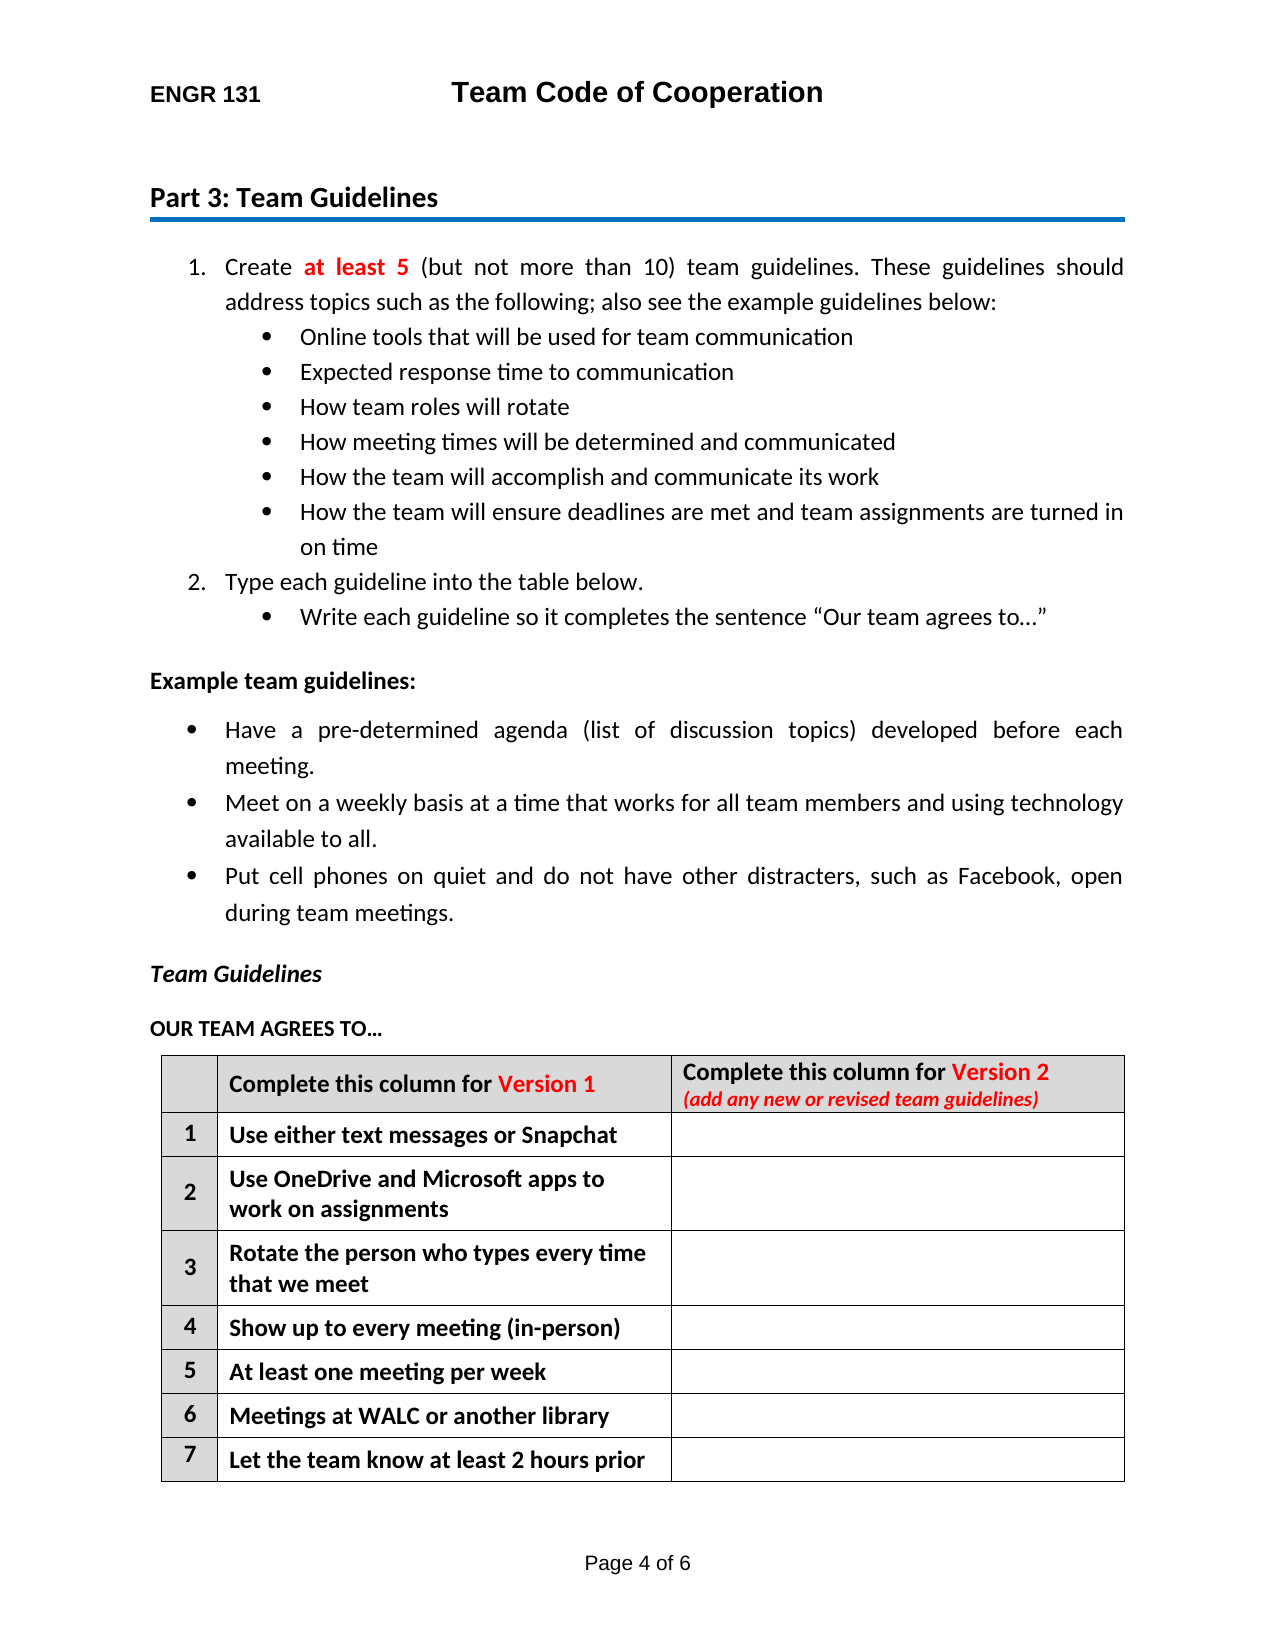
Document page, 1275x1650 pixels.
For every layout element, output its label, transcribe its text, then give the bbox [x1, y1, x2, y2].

list Write each guideline so it completes the sentence “Our team agrees to…” [262, 601, 1125, 631]
table_cell 4 [162, 1306, 217, 1349]
table_cell 5 [162, 1350, 217, 1393]
table_header Complete this column for Version 2 (add any new or revised team guidelines) [672, 1056, 1124, 1112]
table_cell At least one meeting per week [218, 1350, 671, 1393]
list How team roles will rotate [262, 391, 1125, 421]
text Part 3: Team Guidelines [150, 179, 1125, 217]
text OUR TEAM AGREES TO… [150, 1014, 1125, 1042]
table_header Complete this column for Version 1 [218, 1056, 671, 1112]
table_cell [672, 1157, 1124, 1230]
table_cell [672, 1438, 1124, 1481]
table_cell [672, 1231, 1124, 1305]
table_cell 3 [162, 1231, 217, 1305]
list Online tools that will be used for team communication [262, 321, 1125, 351]
list How the team will ensure deadlines are met and team assignments are turned in on time [262, 496, 1125, 561]
table_cell Show up to every meeting (in-person) [218, 1306, 671, 1349]
list Expected response time to communication [262, 356, 1125, 386]
table_cell [672, 1113, 1124, 1156]
table_cell 7 [162, 1438, 217, 1481]
list How meeting times will be determined and communicated [262, 426, 1125, 456]
table_cell [672, 1306, 1124, 1349]
table_cell 6 [162, 1394, 217, 1437]
list Meet on a weekly basis at a time that works for all team members and using technology available to all. [187, 787, 1125, 854]
list How the team will accomplish and communicate its work [262, 461, 1125, 491]
table_cell 2 [162, 1157, 217, 1230]
table_cell Use OneDrive and Microsoft apps to work on assignments [218, 1157, 671, 1230]
list Create at least 5 (but not more than 10) team guidelines. These guidelines should address topics such as the following; also see the example guidelines below: [187, 251, 1125, 316]
text Team Guidelines [150, 958, 1125, 989]
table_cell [218, 1438, 671, 1481]
table_header [162, 1056, 217, 1112]
list Have a pre-determined agenda (list of discussion topics) developed before each meeting. [187, 714, 1125, 781]
table_cell Rotate the person who types every time that we meet [218, 1231, 671, 1305]
table_cell 1 [162, 1113, 217, 1156]
table_cell [672, 1394, 1124, 1437]
table_cell Meetings at WALC or another library [218, 1394, 671, 1437]
table_cell [672, 1350, 1124, 1393]
list Put cell phones on quiet and do not have other distracters, such as Facebook, open during team meetings. [187, 860, 1125, 927]
table_cell Use either text messages or Snapchat [218, 1113, 671, 1156]
text Example team guidelines: [150, 665, 1125, 695]
list Type each guideline into the table below. [187, 566, 1125, 596]
